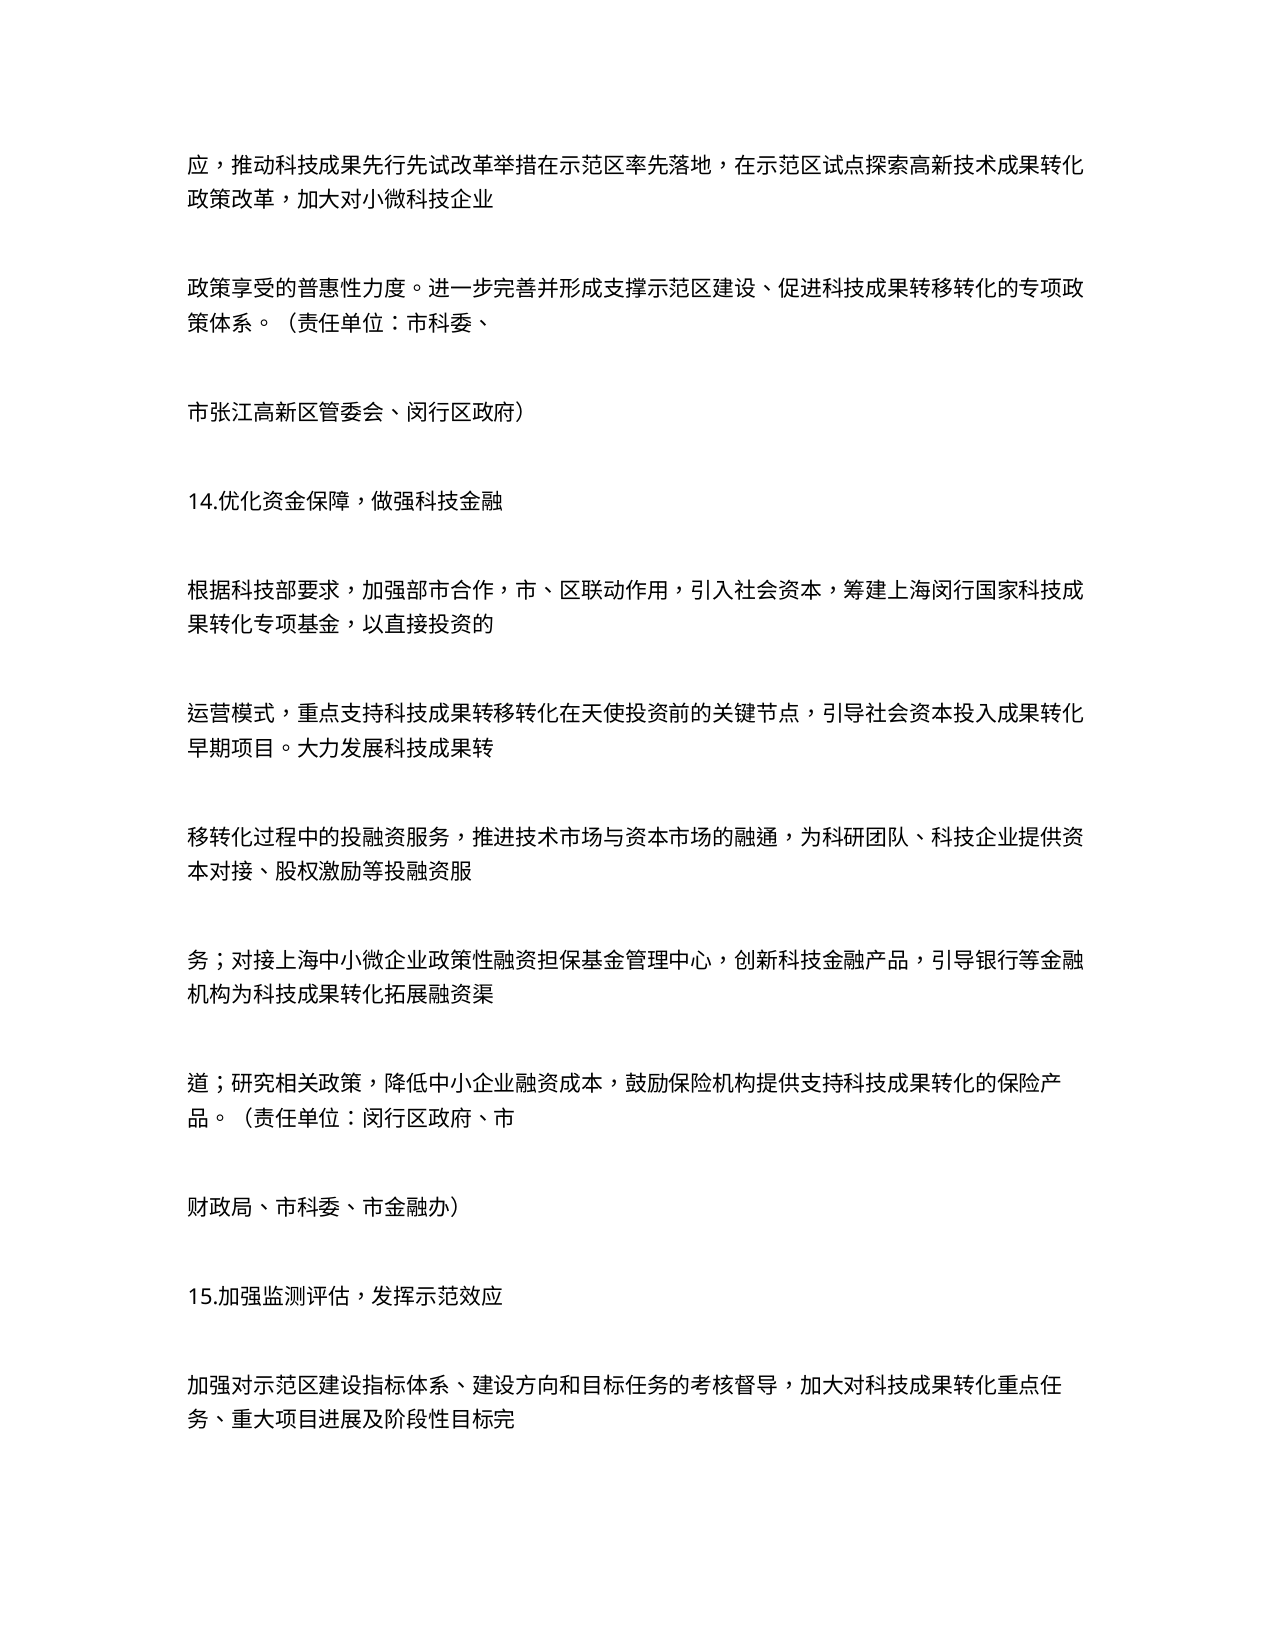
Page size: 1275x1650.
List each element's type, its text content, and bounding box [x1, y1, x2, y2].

text 道；研究相关政策，降低中小企业融资成本，鼓励保险机构提供支持科技成果转化的保险产品。（责任单位：闵行区政府、市 [187, 1068, 1087, 1166]
text 运营模式，重点支持科技成果转移转化在天使投资前的关键节点，引导社会资本投入成果转化早期项目。大力发展科技成果转 [187, 698, 1087, 796]
text 14.优化资金保障，做强科技金融 [187, 486, 1087, 550]
text 务；对接上海中小微企业政策性融资担保基金管理中心，创新科技金融产品，引导银行等金融机构为科技成果转化拓展融资渠 [187, 945, 1087, 1043]
text 应，推动科技成果先行先试改革举措在示范区率先落地，在示范区试点探索高新技术成果转化政策改革，加大对小微科技企业 [187, 150, 1087, 248]
text 政策享受的普惠性力度。进一步完善并形成支撑示范区建设、促进科技成果转移转化的专项政策体系。（责任单位：市科委、 [187, 273, 1087, 371]
text 市张江高新区管委会、闵行区政府） [187, 397, 1087, 461]
text 15.加强监测评估，发挥示范效应 [187, 1281, 1087, 1345]
text 根据科技部要求，加强部市合作，市、区联动作用，引入社会资本，筹建上海闵行国家科技成果转化专项基金，以直接投资的 [187, 575, 1087, 673]
text 财政局、市科委、市金融办） [187, 1192, 1087, 1256]
text 移转化过程中的投融资服务，推进技术市场与资本市场的融通，为科研团队、科技企业提供资本对接、股权激励等投融资服 [187, 822, 1087, 920]
text 加强对示范区建设指标体系、建设方向和目标任务的考核督导，加大对科技成果转化重点任务、重大项目进展及阶段性目标完 [187, 1370, 1087, 1468]
